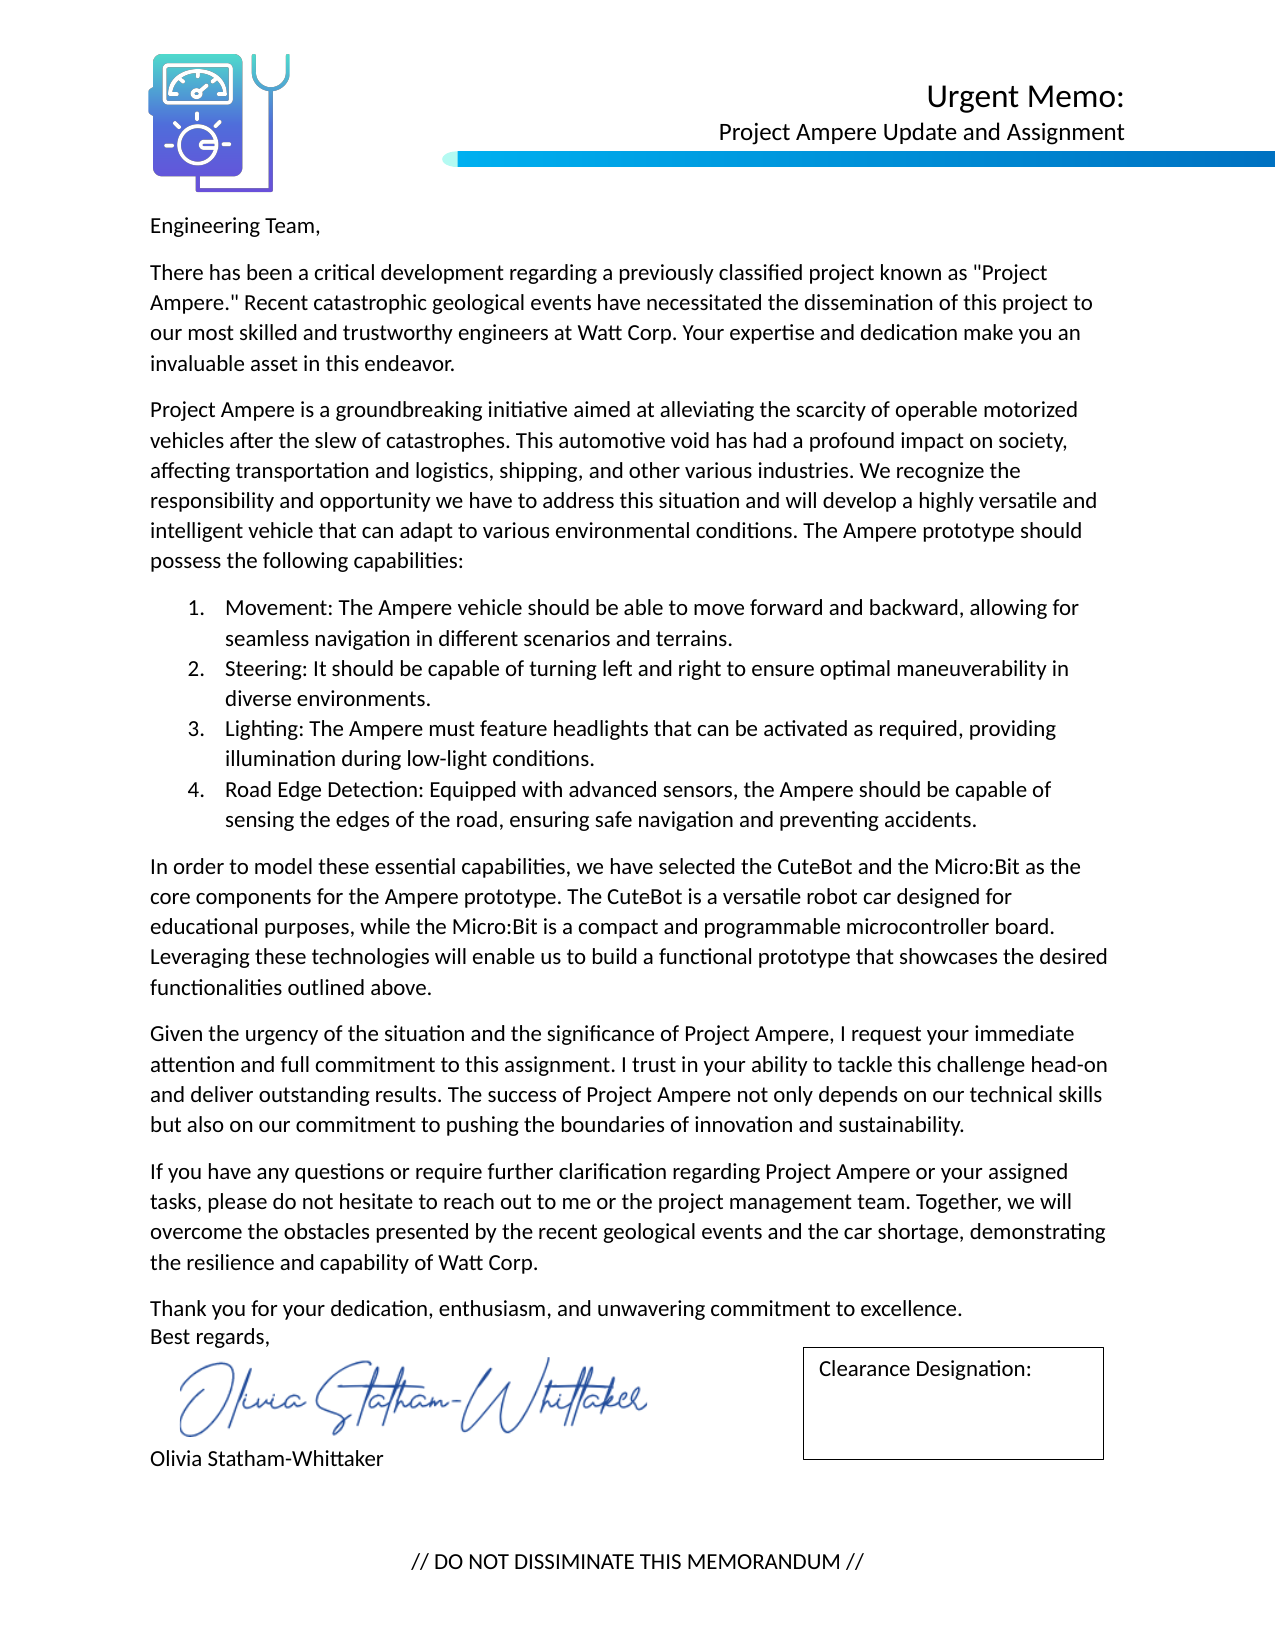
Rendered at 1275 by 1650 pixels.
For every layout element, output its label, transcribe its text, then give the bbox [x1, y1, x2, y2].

list Movement: The Ampere vehicle should be able to move forward and backward, allowing for seamless navigation in different scenarios and terrains. [187, 593, 1125, 652]
list Road Edge Detection: Equipped with advanced sensors, the Ampere should be capable of sensing the edges of the road, ensuring safe navigation and preventing accidents. [187, 775, 1125, 833]
list Lighting: The Ampere must feature headlights that can be activated as required, providing illumination during low-light conditions. [187, 714, 1125, 772]
text Given the urgency of the situation and the significance of Project Ampere, I request your immediate attention and full commitment to this assignment. I trust in your ability to tackle this challenge head-on and deliver outstanding results. The success of Project Ampere not only depends on our technical skills but also on our commitment to pushing the boundaries of innovation and sustainability. [150, 1019, 1125, 1138]
text If you have any questions or require further clarification regarding Project Ampere or your assigned tasks, please do not hesitate to reach out to me or the project management team. Together, we will overcome the obstacles presented by the recent geological events and the car shortage, demonstrating the resilience and capability of Watt Corp. [150, 1157, 1125, 1276]
text In order to model these essential capabilities, we have selected the CuteBot and the Micro:Bit as the core components for the Ampere prototype. The CuteBot is a versatile robot car designed for educational purposes, while the Micro:Bit is a compact and programmable microcontroller board. Leveraging these technologies will enable us to build a functional prototype that showcases the desired functionalities outlined above. [150, 852, 1125, 1001]
picture [148, 52, 290, 194]
text Olivia Statham-Whittaker [150, 1444, 1125, 1472]
text Engineering Team, [150, 211, 1125, 239]
text Project Ampere is a groundbreaking initiative aimed at alleviating the scarcity of operable motorized vehicles after the slew of catastrophes. This automotive void has had a profound impact on society, affecting transportation and logistics, shipping, and other various industries. We recognize the responsibility and opportunity we have to address this situation and will develop a highly versatile and intelligent vehicle that can adapt to various environmental conditions. The Ampere prototype should possess the following capabilities: [150, 396, 1125, 574]
text Best regards, [150, 1322, 1125, 1351]
text Thank you for your dedication, enthusiasm, and unwavering commitment to excellence. [150, 1294, 1125, 1322]
text There has been a critical development regarding a previously classified project known as "Project Ampere." Recent catastrophic geological events have necessitated the dissemination of this project to our most skilled and trustworthy engineers at Watt Corp. Your expertise and dedication make you an invaluable asset in this endeavor. [150, 258, 1125, 377]
list Steering: It should be capable of turning left and right to ensure optimal maneuverability in diverse environments. [187, 654, 1125, 712]
